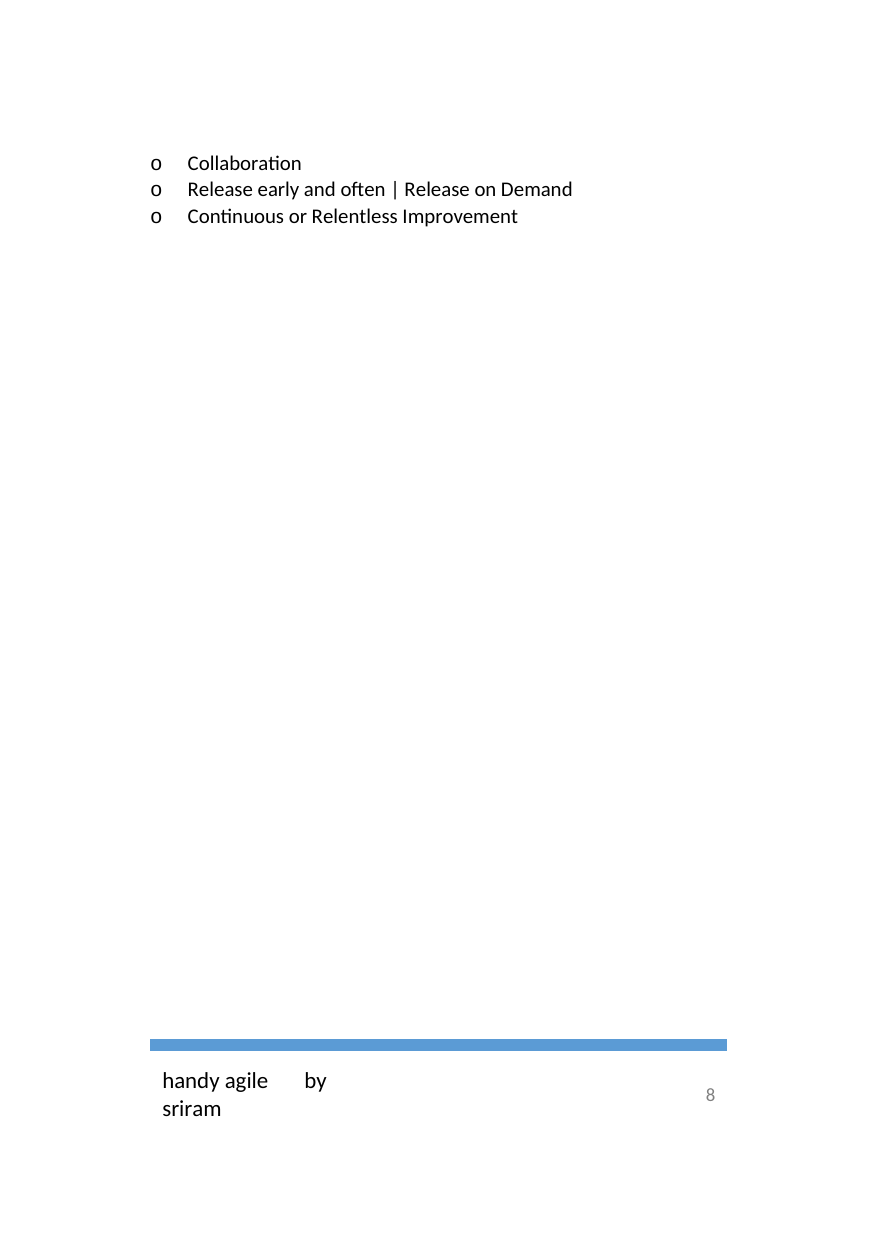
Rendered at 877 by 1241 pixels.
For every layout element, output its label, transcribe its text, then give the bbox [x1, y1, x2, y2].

list Collaboration [150, 150, 727, 176]
list Continuous or Relentless Improvement [150, 203, 727, 229]
list Release early and often | Release on Demand [150, 176, 727, 203]
